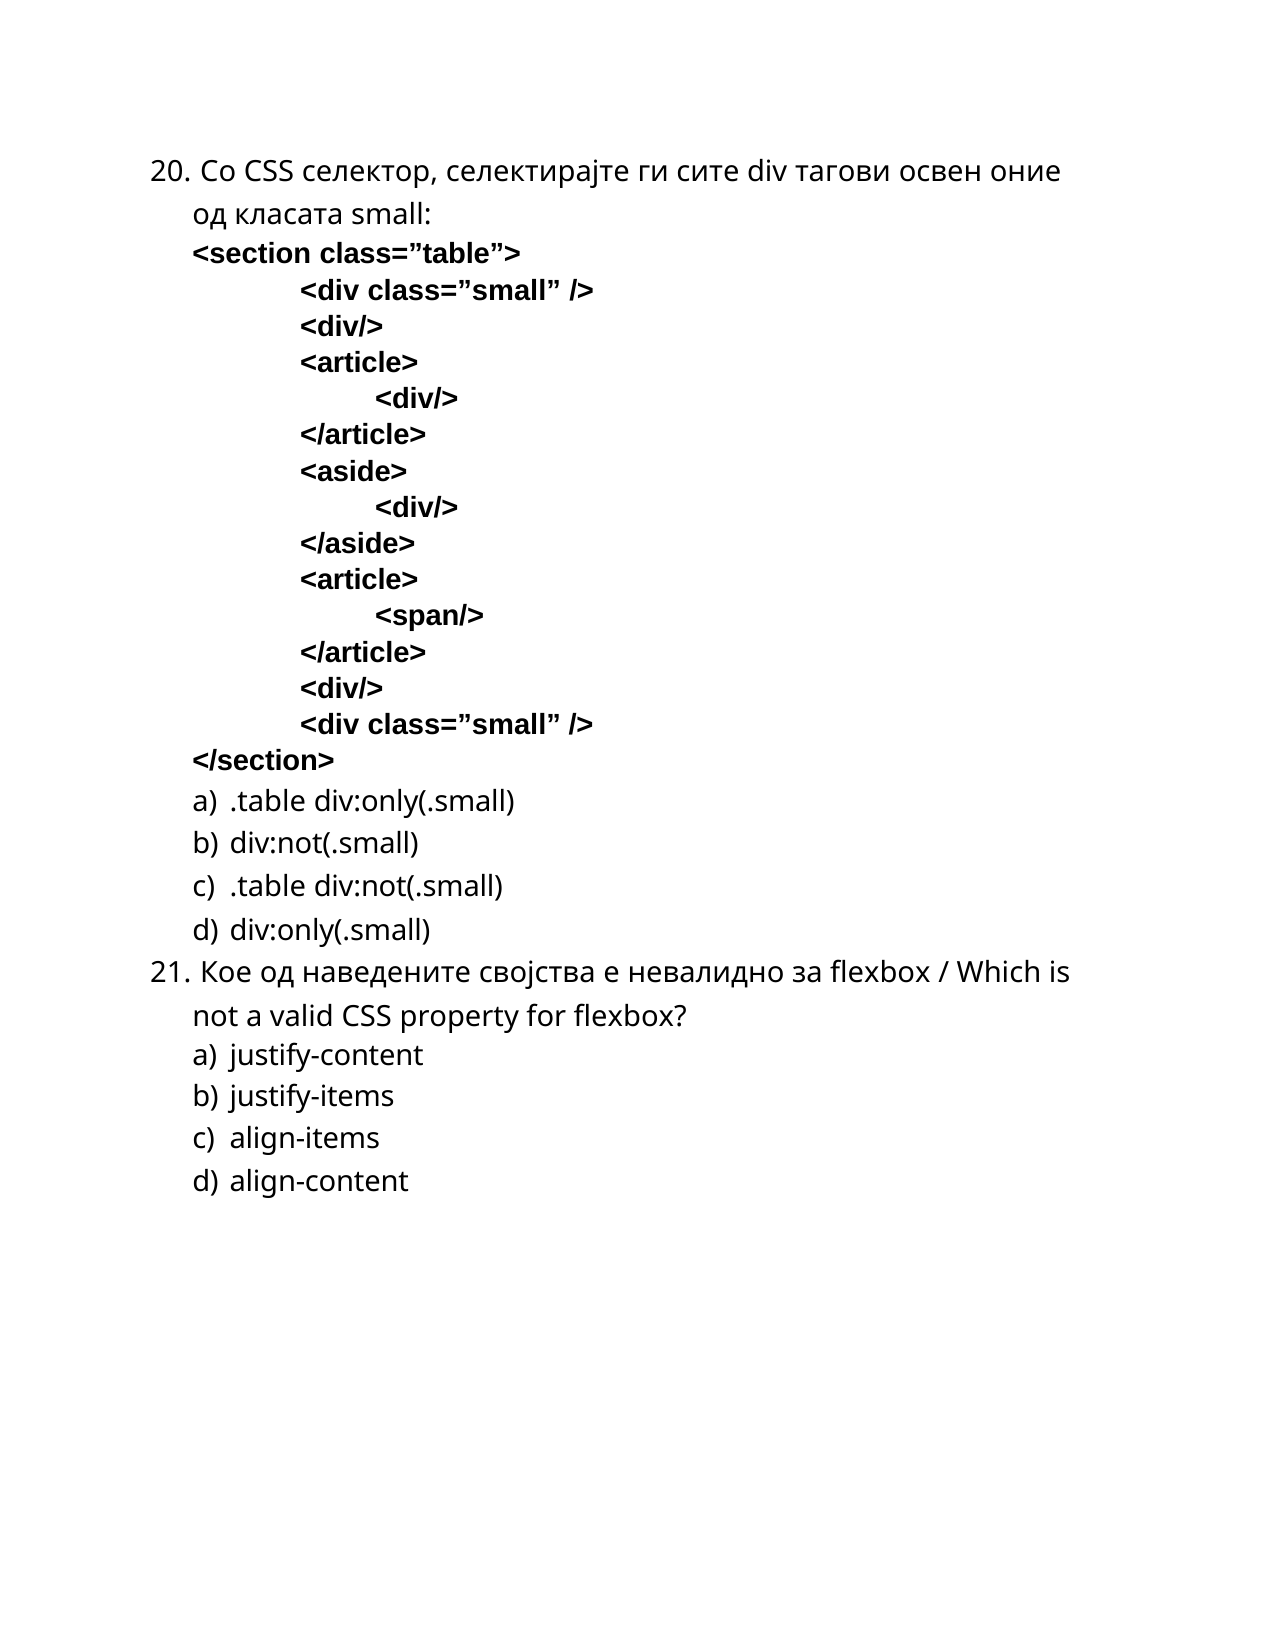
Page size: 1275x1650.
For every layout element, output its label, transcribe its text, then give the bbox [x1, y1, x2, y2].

text <aside> [300, 454, 1160, 487]
text <div/> [300, 309, 1160, 342]
text </aside> [300, 526, 1160, 560]
text <div/> [375, 381, 1160, 415]
text <article> [300, 345, 1160, 379]
list align-content [192, 1160, 1160, 1200]
text </section> [192, 743, 1160, 777]
text <article> [300, 562, 1160, 596]
list justify-content [192, 1039, 1160, 1072]
list div:not(.small) [192, 823, 1160, 862]
text <section class=”table”> [192, 237, 1160, 270]
text </article> [300, 417, 1160, 451]
text <div/> [375, 490, 1160, 523]
list .table div:only(.small) [192, 780, 1160, 819]
list justify-items [192, 1075, 1160, 1114]
text </article> [300, 635, 1160, 668]
list Со CSS селектор, селектирајте ги сите div тагови освен оние од класата small: [150, 150, 1074, 233]
list align-items [192, 1117, 1160, 1157]
text <div class=”small” /> [300, 707, 1160, 741]
list Кое од наведените својства е невалидно за flexbox / Which is not a valid CSS property for flexbox? [150, 951, 1104, 1035]
list .table div:not(.small) [192, 866, 1160, 905]
text <div/> [300, 671, 1160, 704]
list div:only(.small) [192, 909, 1160, 948]
text <span/> [375, 598, 1160, 632]
text <div class=”small” /> [300, 273, 1160, 306]
